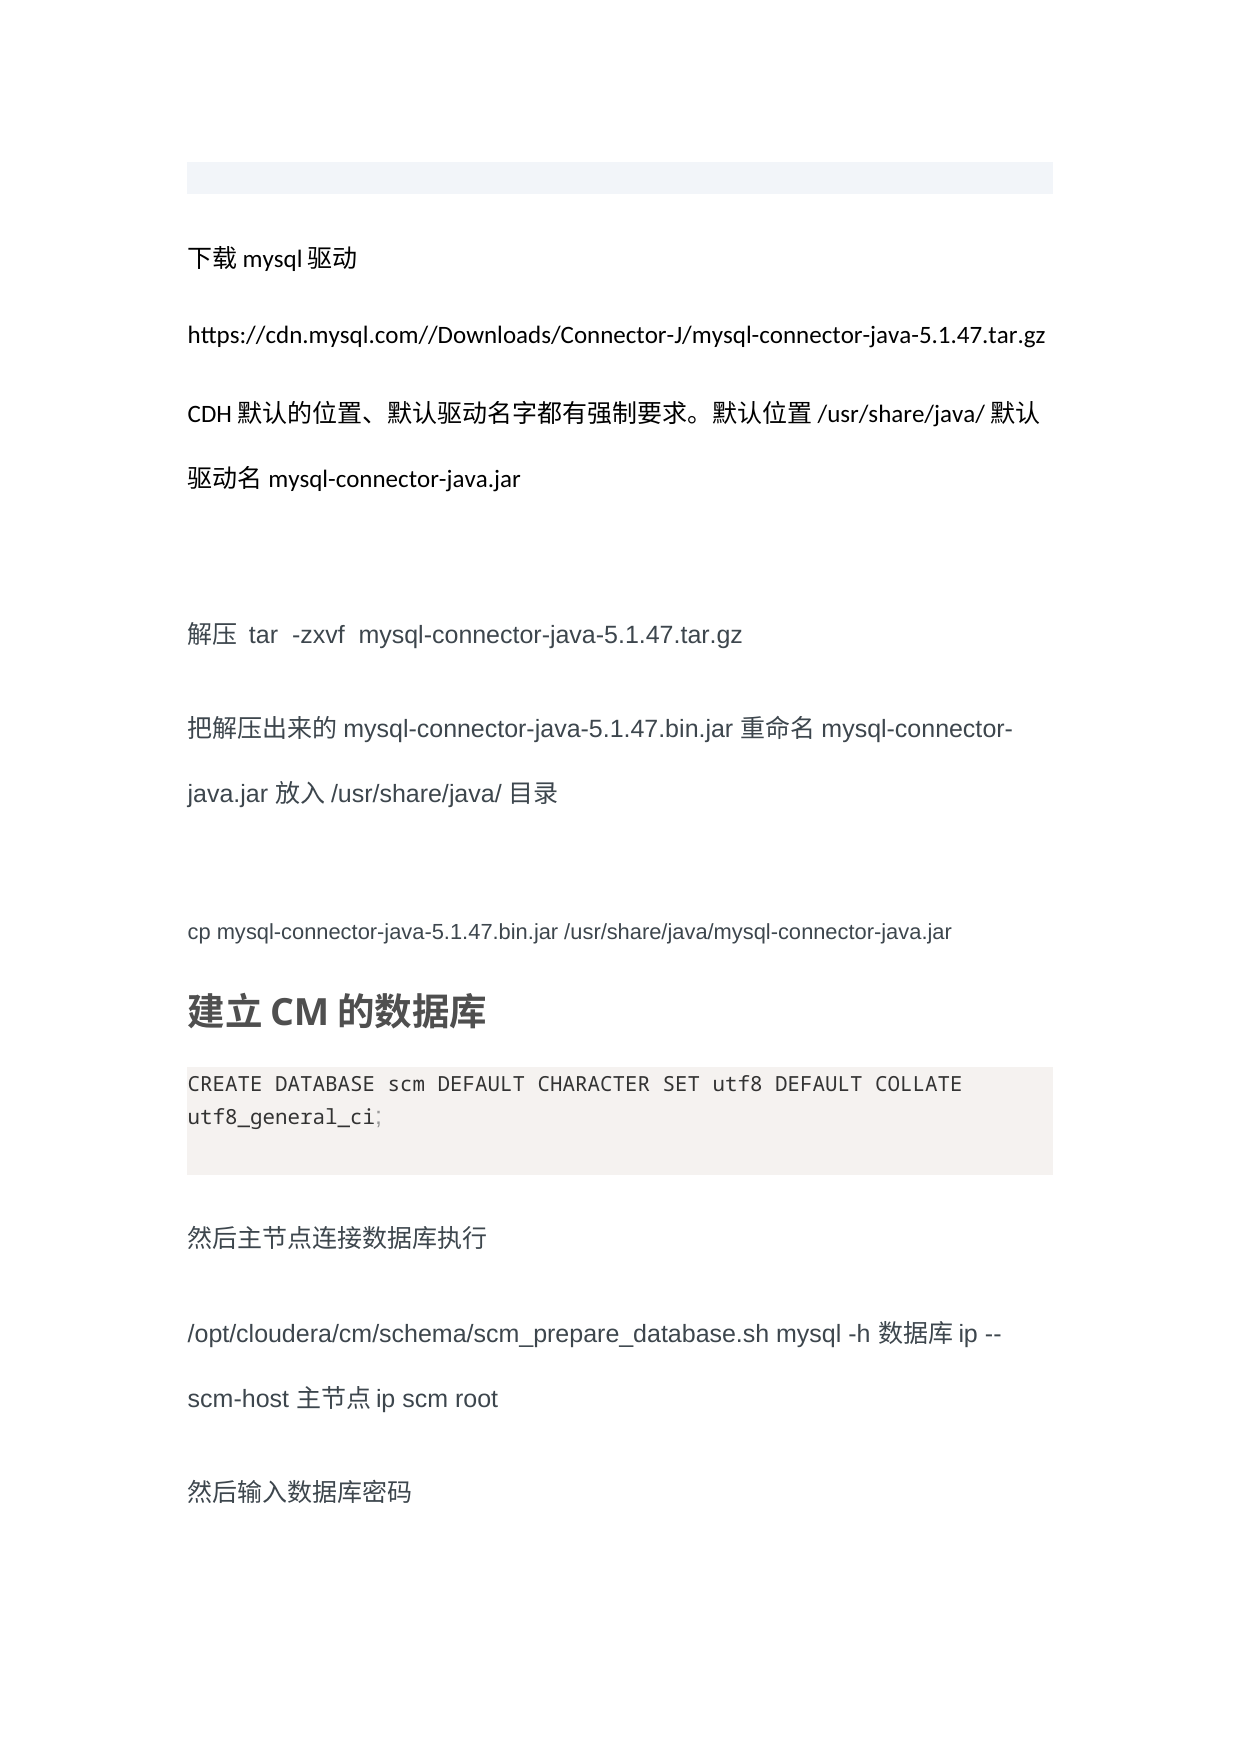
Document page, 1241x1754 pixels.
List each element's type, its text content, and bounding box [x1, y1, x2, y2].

text cp mysql-connector-java-5.1.47.bin.jar /usr/share/java/mysql-connector-java.jar [187, 915, 1053, 948]
text 然后输入数据库密码 [187, 1458, 1053, 1523]
text CREATE DATABASE scm DEFAULT CHARACTER SET utf8 DEFAULT COLLATE utf8_general_ci; [187, 1067, 1053, 1132]
text /opt/cloudera/cm/schema/scm_prepare_database.sh mysql -h 数据库ip --scm-host 主节点ip scm root [187, 1299, 1053, 1429]
text 解压 tar -zxvf mysql-connector-java-5.1.47.tar.gz [187, 600, 1053, 665]
text CDH默认的位置、默认驱动名字都有强制要求。默认位置 /usr/share/java/ 默认驱动名 mysql-connector-java.jar [187, 379, 1053, 509]
text https://cdn.mysql.com//Downloads/Connector-J/mysql-connector-java-5.1.47.tar.gz [187, 318, 1053, 350]
text 然后主节点连接数据库执行 [187, 1204, 1053, 1269]
text 把解压出来的 mysql-connector-java-5.1.47.bin.jar 重命名 mysql-connector-java.jar 放入 /usr/share/java/ 目录 [187, 694, 1053, 824]
subtitle 建立CM的数据库 [187, 977, 1053, 1042]
text 下载mysql驱动 [187, 224, 1053, 289]
